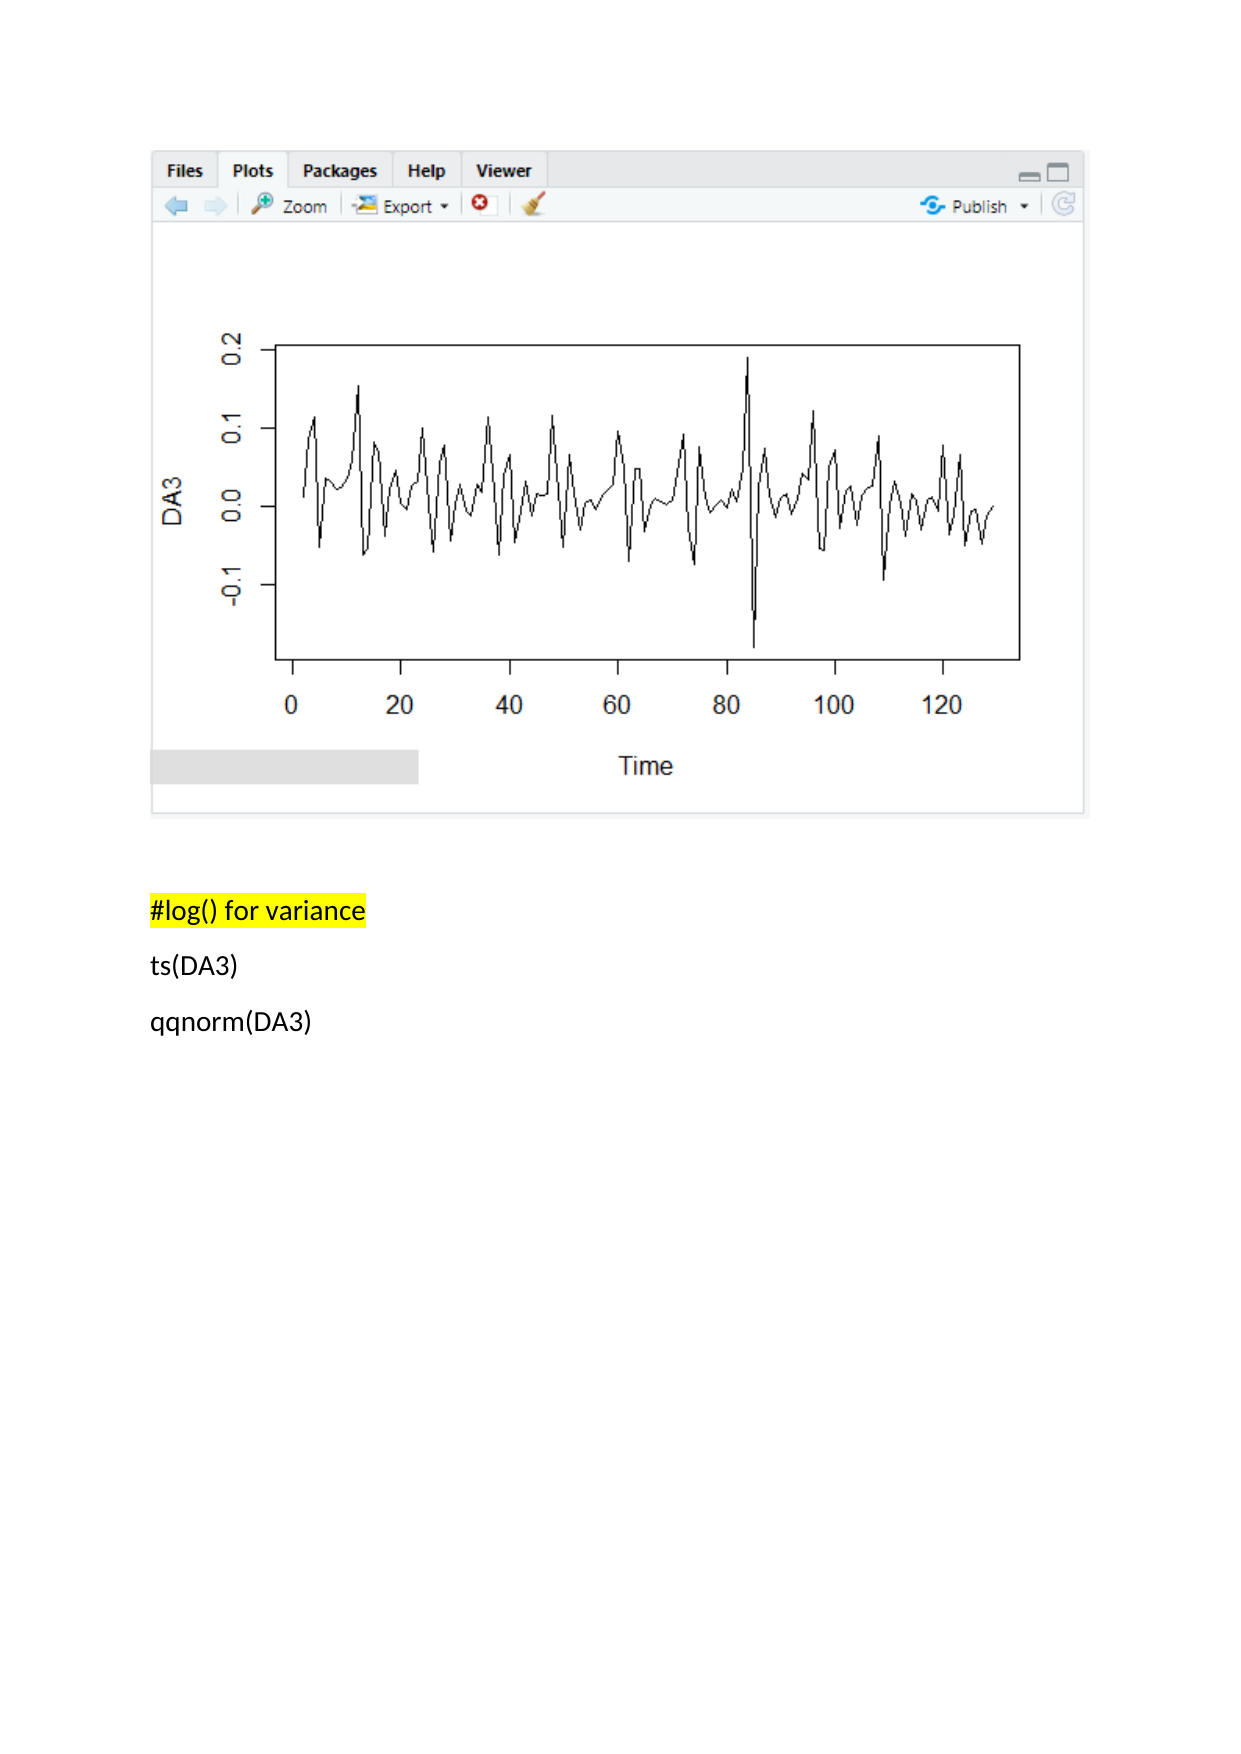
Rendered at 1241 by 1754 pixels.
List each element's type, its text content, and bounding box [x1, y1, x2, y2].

picture [150, 150, 1091, 819]
text qqnorm(DA3) [150, 1003, 1090, 1038]
text ts(DA3) [150, 947, 1090, 983]
text #log() for variance [150, 892, 1090, 928]
